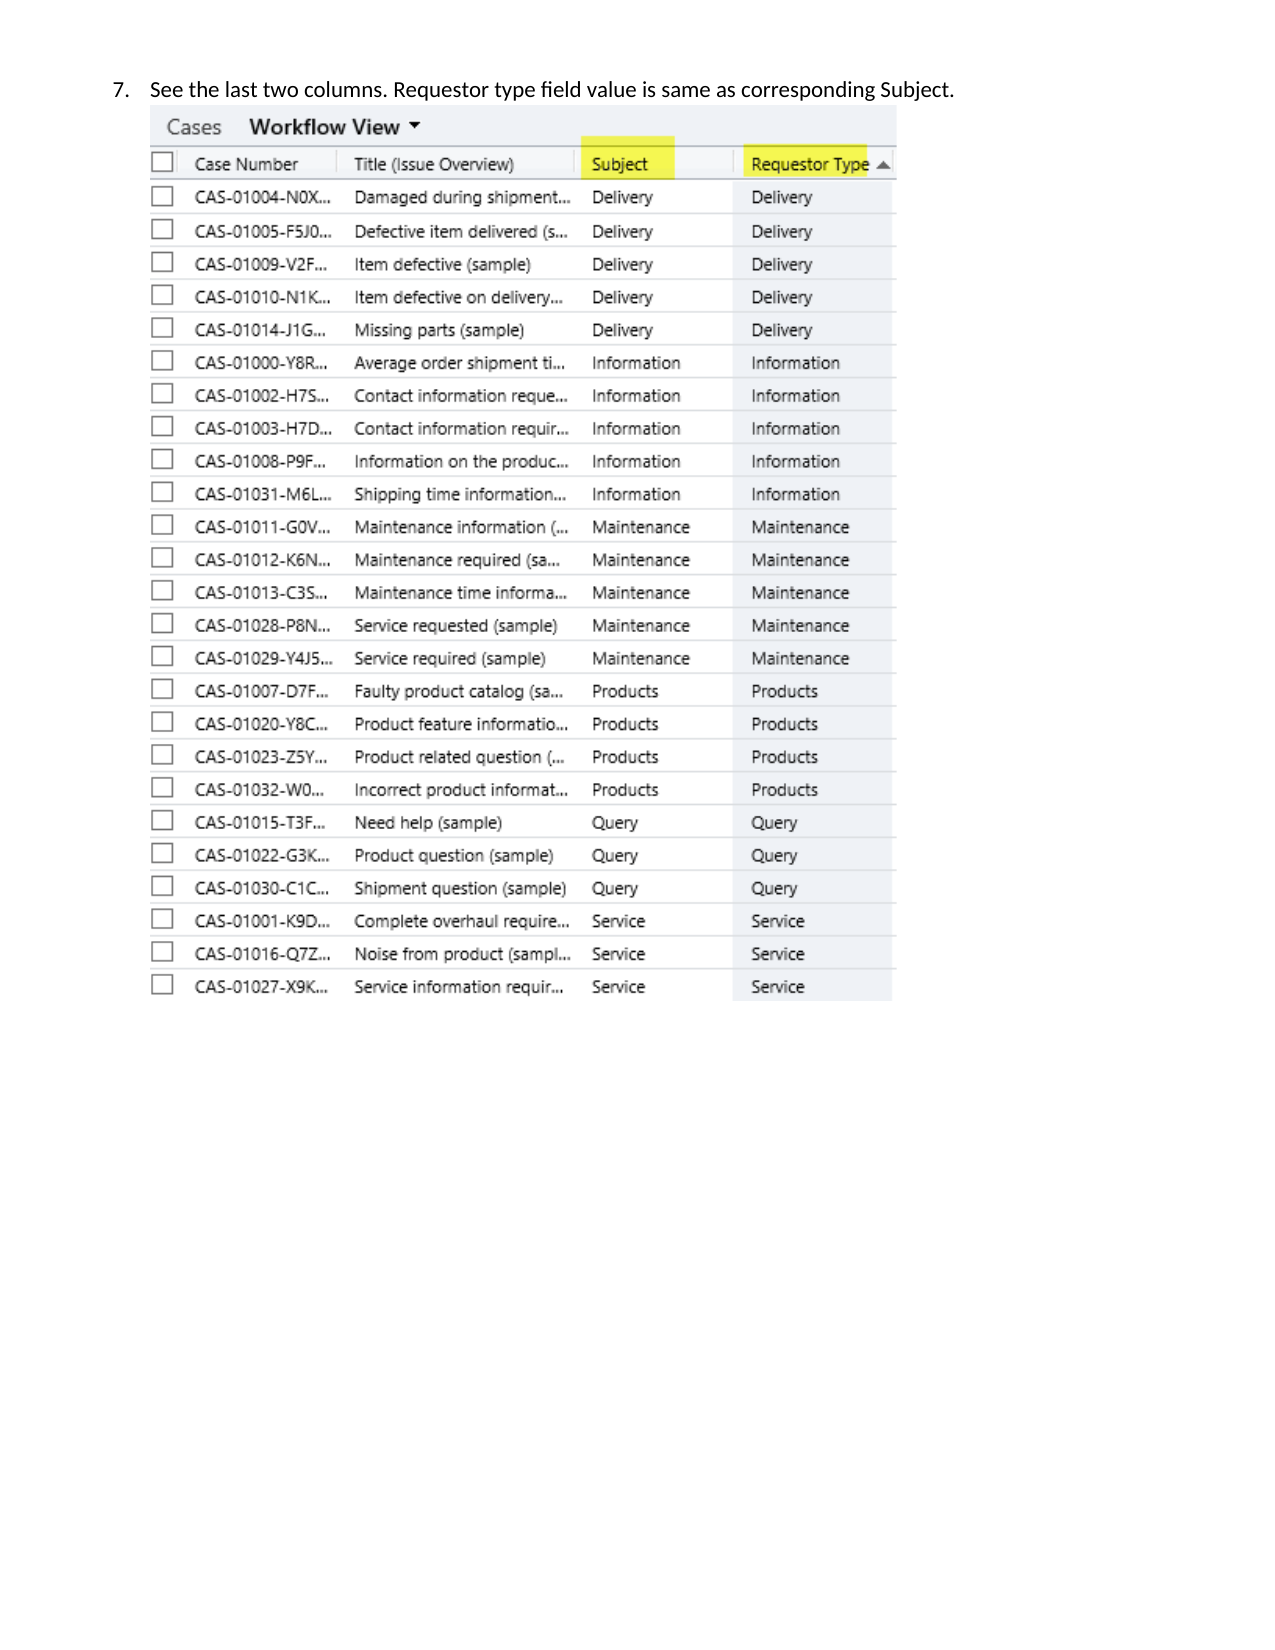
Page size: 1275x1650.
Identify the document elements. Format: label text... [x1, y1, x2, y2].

list See the last two columns. Requestor type field value is same as corresponding Subject. [112, 75, 1200, 103]
picture [150, 105, 897, 1001]
